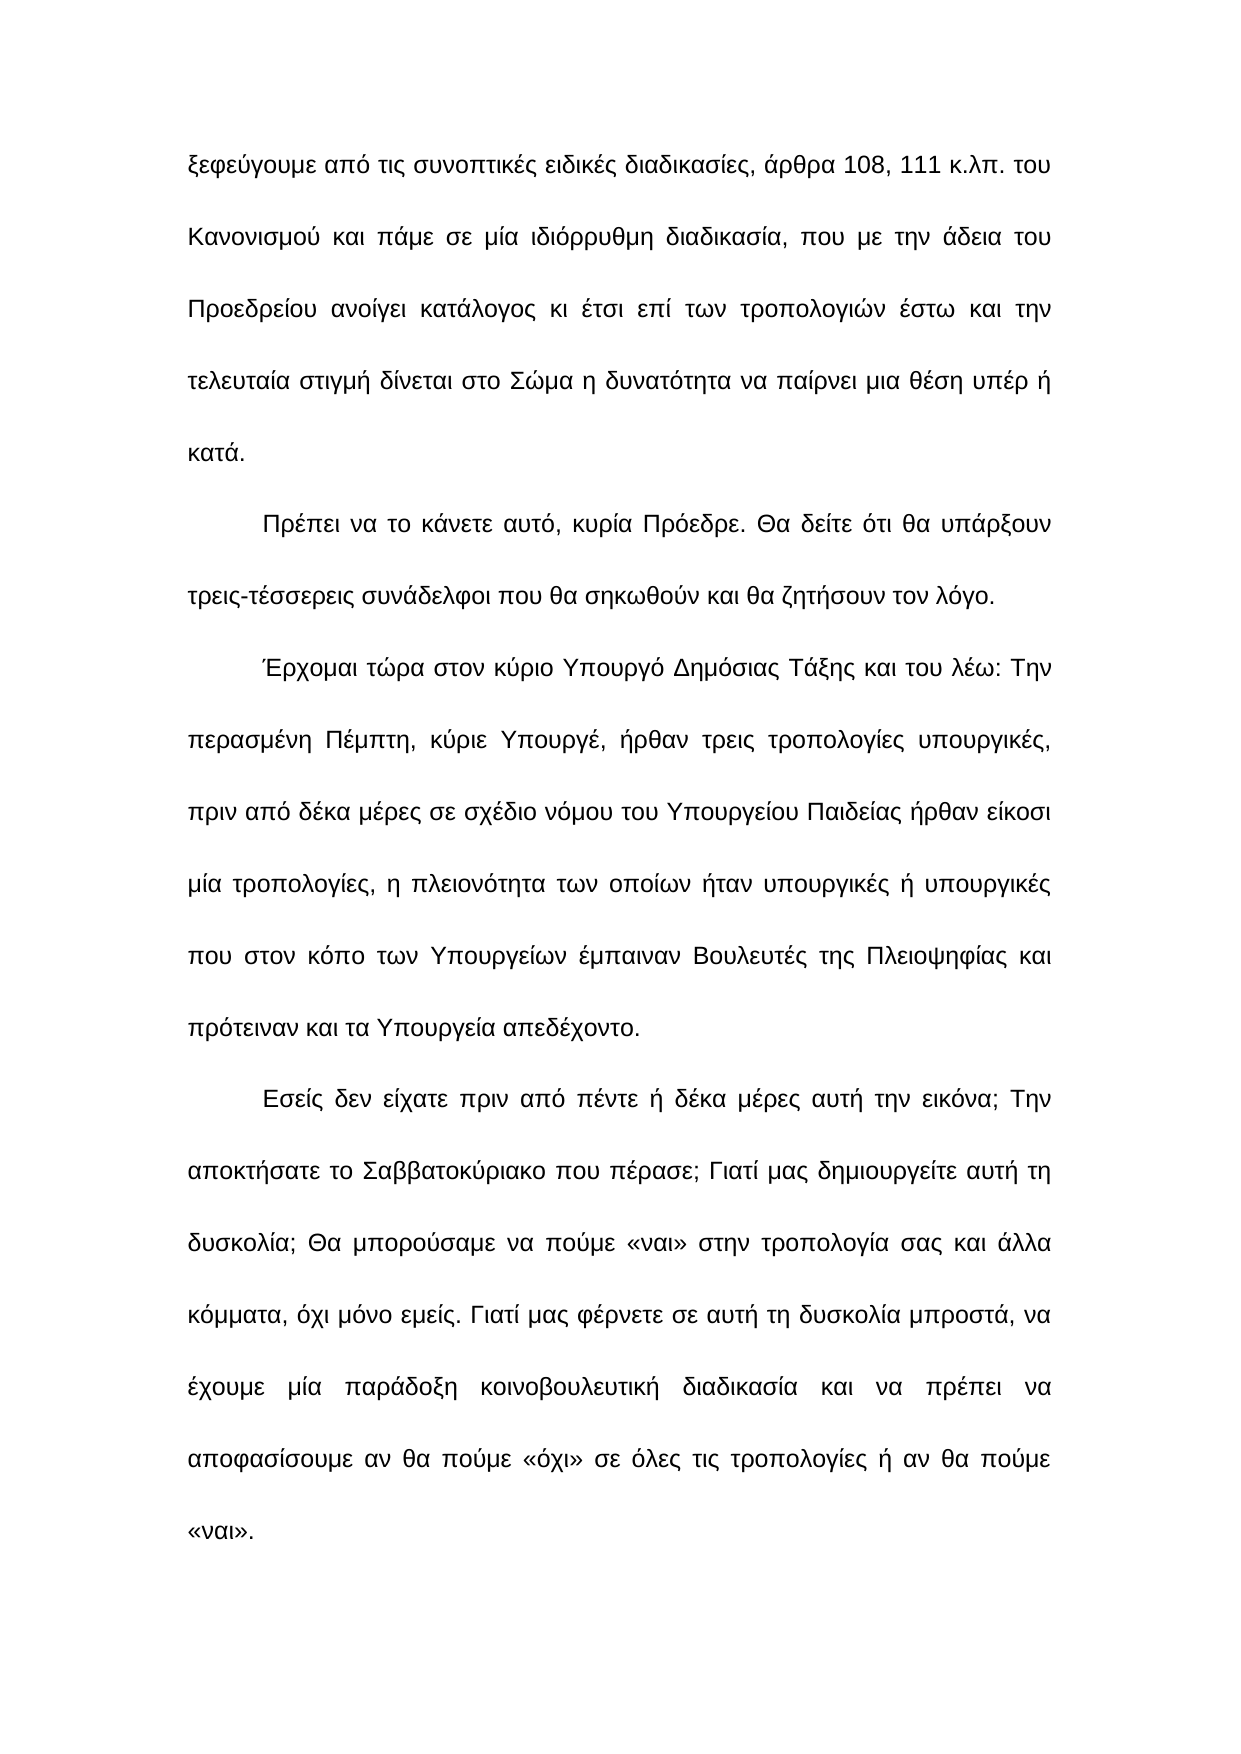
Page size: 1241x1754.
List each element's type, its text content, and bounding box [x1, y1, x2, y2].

text Έρχομαι τώρα στον κύριο Υπουργό Δημόσιας Τάξης και του λέω: Την περασμένη Πέμπτη, κύριε Υπουργέ, ήρθαν τρεις τροπολογίες υπουργικές, πριν από δέκα μέρες σε σχέδιο νόμου του Υπουργείου Παιδείας ήρθαν είκοσι μία τροπολογίες, η πλειονότητα των οποίων ήταν υπουργικές ή υπουργικές που στον κόπο των Υπουργείων έμπαιναν Βουλευτές της Πλειοψηφίας και πρότειναν και τα Υπουργεία απεδέχοντο. [187, 653, 1053, 1041]
text Πρέπει να το κάνετε αυτό, κυρία Πρόεδρε. Θα δείτε ότι θα υπάρξουν τρεις-τέσσερεις συνάδελφοι που θα σηκωθούν και θα ζητήσουν τον λόγο. [187, 509, 1053, 610]
text Εσείς δεν είχατε πριν από πέντε ή δέκα μέρες αυτή την εικόνα; Την αποκτήσατε το Σαββατοκύριακο που πέρασε; Γιατί μας δημιουργείτε αυτή τη δυσκολία; Θα μπορούσαμε να πούμε «ναι» στην τροπολογία σας και άλλα κόμματα, όχι μόνο εμείς. Γιατί μας φέρνετε σε αυτή τη δυσκολία μπροστά, να έχουμε μία παράδοξη κοινοβουλευτική διαδικασία και να πρέπει να αποφασίσουμε αν θα πούμε «όχι» σε όλες τις τροπολογίες ή αν θα πούμε «ναι». [187, 1084, 1053, 1544]
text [187, 150, 1053, 466]
